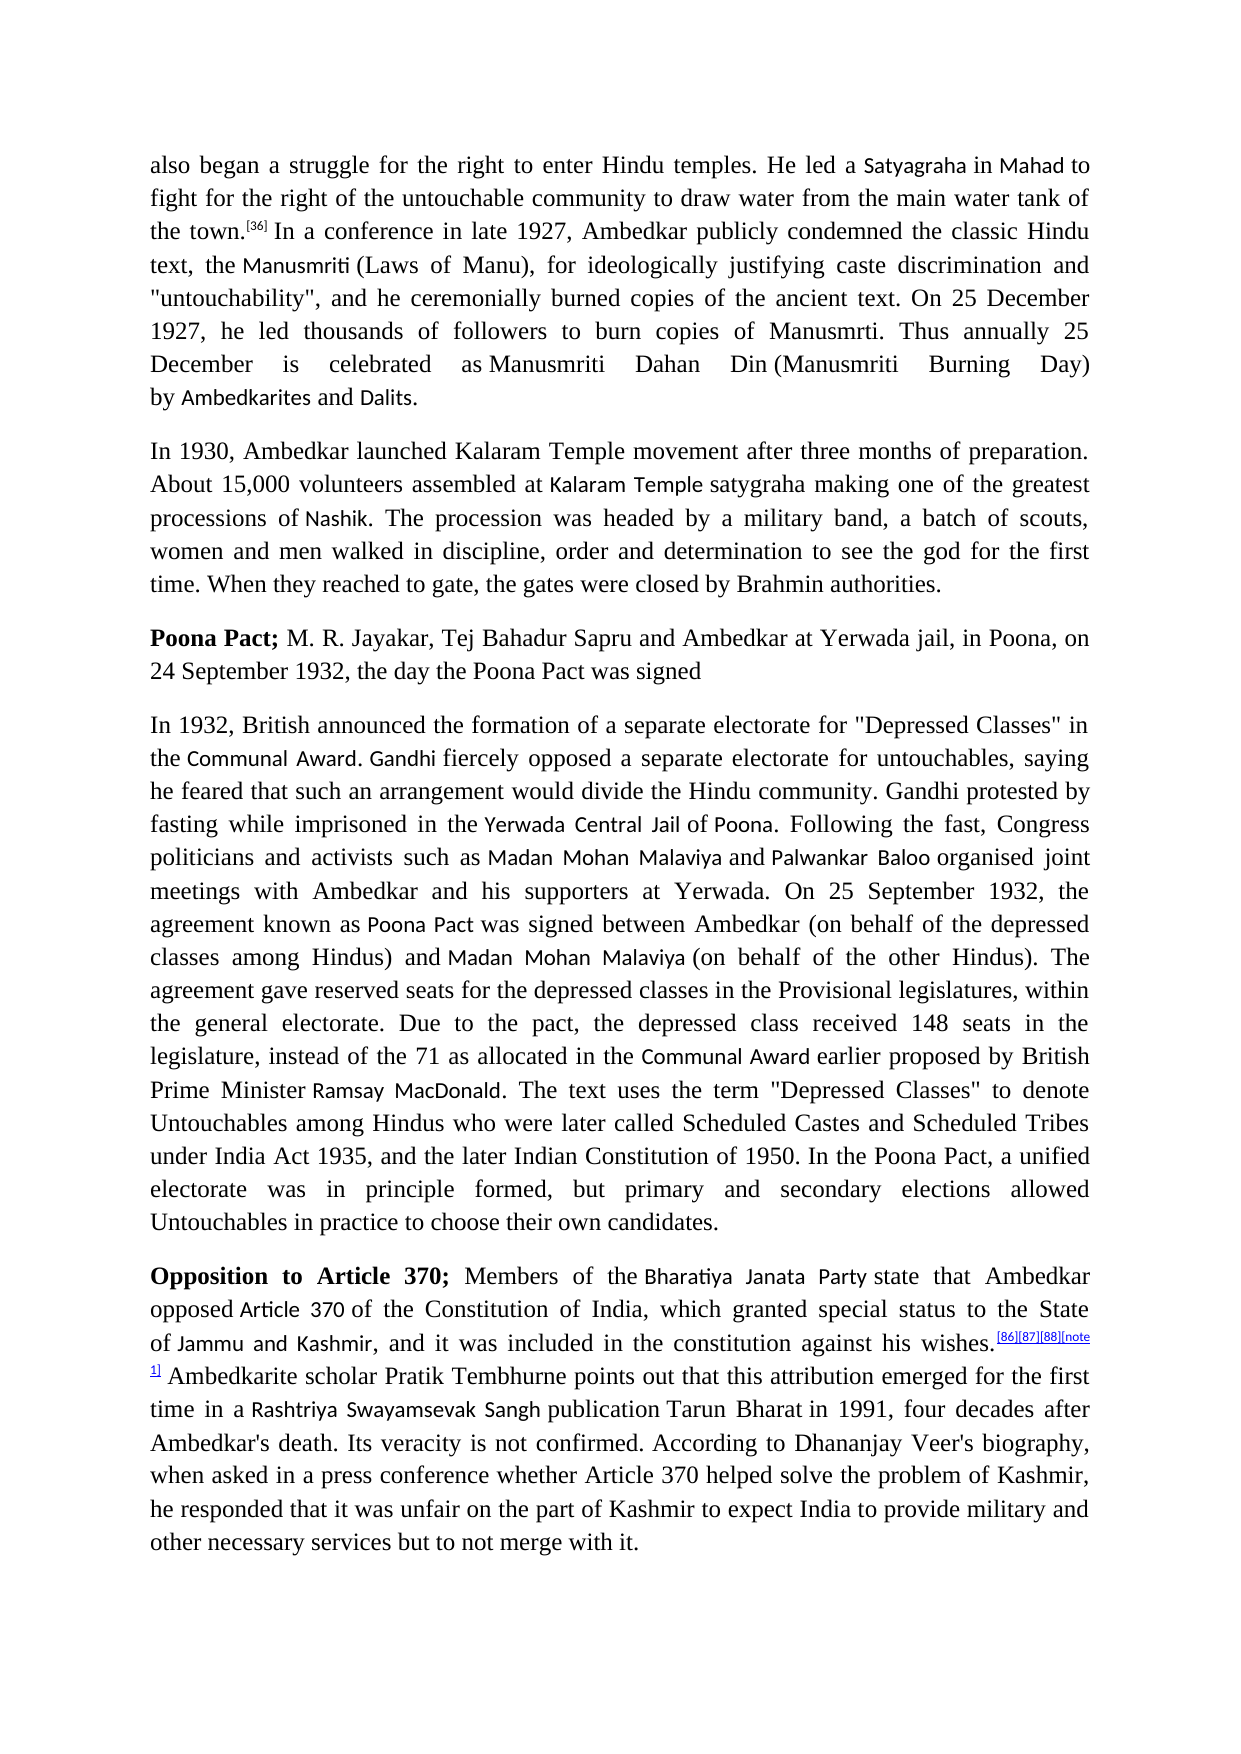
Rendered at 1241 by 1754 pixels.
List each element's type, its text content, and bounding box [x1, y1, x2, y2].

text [150, 150, 1090, 411]
text Poona Pact; M. R. Jayakar, Tej Bahadur Sapru and Ambedkar at Yerwada jail, in Poona, on 24 September 1932, the day the Poona Pact was signed [150, 623, 1090, 684]
text Opposition to Article 370; Members of the Bharatiya Janata Party state that Ambedkar opposed Article 370 of the Constitution of India, which granted special status to the State of Jammu and Kashmir, and it was included in the constitution against his wishes.[86][87][88][note 1] Ambedkarite scholar Pratik Tembhurne points out that this attribution emerged for the first time in a Rashtriya Swayamsevak Sangh publication Tarun Bharat in 1991, four decades after Ambedkar's death. Its veracity is not confirmed. According to Dhananjay Veer's biography, when asked in a press conference whether Article 370 helped solve the problem of Kashmir, he responded that it was unfair on the part of Kashmir to expect India to provide military and other necessary services but to not merge with it. [150, 1261, 1090, 1555]
text In 1932, British announced the formation of a separate electorate for "Depressed Classes" in the Communal Award. Gandhi fiercely opposed a separate electorate for untouchables, saying he feared that such an arrangement would divide the Hindu community. Gandhi protested by fasting while imprisoned in the Yerwada Central Jail of Poona. Following the fast, Congress politicians and activists such as Madan Mohan Malaviya and Palwankar Baloo organised joint meetings with Ambedkar and his supporters at Yerwada. On 25 September 1932, the agreement known as Poona Pact was signed between Ambedkar (on behalf of the depressed classes among Hindus) and Madan Mohan Malaviya (on behalf of the other Hindus). The agreement gave reserved seats for the depressed classes in the Provisional legislatures, within the general electorate. Due to the pact, the depressed class received 148 seats in the legislature, instead of the 71 as allocated in the Communal Award earlier proposed by British Prime Minister Ramsay MacDonald. The text uses the term "Depressed Classes" to denote Untouchables among Hindus who were later called Scheduled Castes and Scheduled Tribes under India Act 1935, and the later Indian Constitution of 1950. In the Poona Pact, a unified electorate was in principle formed, but primary and secondary elections allowed Untouchables in practice to choose their own candidates. [150, 710, 1090, 1236]
text In 1930, Ambedkar launched Kalaram Temple movement after three months of preparation. About 15,000 volunteers assembled at Kalaram Temple satygraha making one of the greatest processions of Nashik. The procession was headed by a military band, a batch of scouts, women and men walked in discipline, order and determination to see the god for the first time. When they reached to gate, the gates were closed by Brahmin authorities. [150, 436, 1090, 598]
